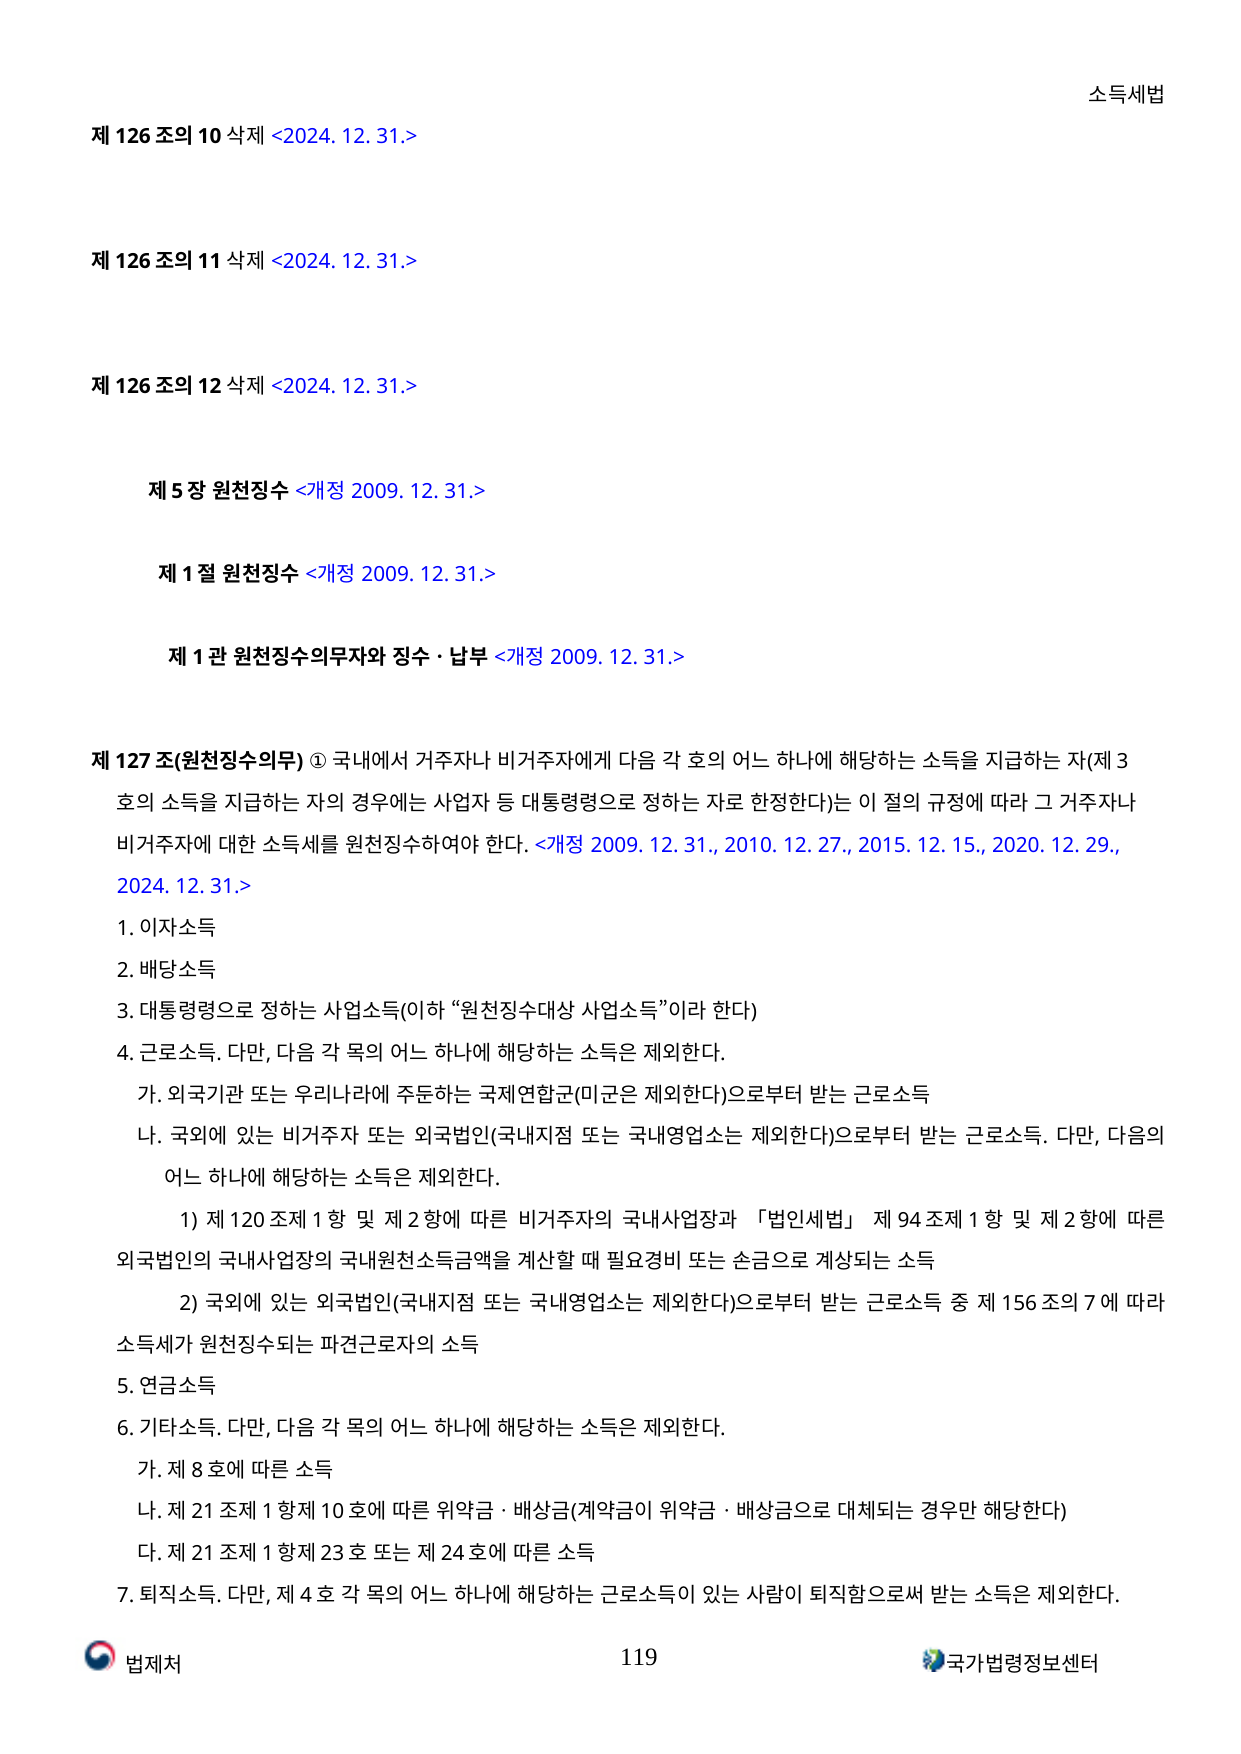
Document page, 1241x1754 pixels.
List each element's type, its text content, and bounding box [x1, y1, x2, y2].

text 3. 대통령령으로 정하는 사업소득(이하 “원천징수대상 사업소득”이라 한다) [117, 983, 1165, 1025]
picture [75, 1637, 126, 1673]
text 나. 국외에 있는 비거주자 또는 외국법인(국내지점 또는 국내영업소는 제외한다)으로부터 받는 근로소득. 다만, 다음의 어느 하나에 해당하는 소득은 제외한다. [137, 1108, 1165, 1192]
text 제126조의12 삭제 <2024. 12. 31.> [92, 358, 1165, 400]
text 2. 배당소득 [117, 942, 1165, 983]
text 제1절 원천징수 <개정 2009. 12. 31.> [158, 546, 1165, 587]
text 4. 근로소득. 다만, 다음 각 목의 어느 하나에 해당하는 소득은 제외한다. [117, 1025, 1165, 1067]
text 5. 연금소득 [117, 1358, 1165, 1400]
text 제127조(원천징수의무) ① 국내에서 거주자나 비거주자에게 다음 각 호의 어느 하나에 해당하는 소득을 지급하는 자(제3호의 소득을 지급하는 자의 경우에는 사업자 등 대통령령으로 정하는 자로 한정한다)는 이 절의 규정에 따라 그 거주자나 비거주자에 대한 소득세를 원천징수하여야 한다. <개정 2009. 12. 31., 2010. 12. 27., 2015. 12. 15., 2020. 12. 29., 2024. 12. 31.> [92, 733, 1165, 900]
text 제126조의11 삭제 <2024. 12. 31.> [92, 233, 1165, 275]
text 제5장 원천징수 <개정 2009. 12. 31.> [148, 462, 1165, 504]
text 가. 외국기관 또는 우리나라에 주둔하는 국제연합군(미군은 제외한다)으로부터 받는 근로소득 [137, 1067, 1165, 1108]
text 7. 퇴직소득. 다만, 제4호 각 목의 어느 하나에 해당하는 근로소득이 있는 사람이 퇴직함으로써 받는 소득은 제외한다. [117, 1567, 1165, 1608]
picture [892, 1637, 947, 1672]
text 제126조의10 삭제 <2024. 12. 31.> [92, 108, 1165, 150]
text 제1관 원천징수의무자와 징수ㆍ납부 <개정 2009. 12. 31.> [169, 629, 1165, 671]
text 2) 국외에 있는 외국법인(국내지점 또는 국내영업소는 제외한다)으로부터 받는 근로소득 중 제156조의7에 따라 소득세가 원천징수되는 파견근로자의 소득 [117, 1275, 1165, 1358]
text 1. 이자소득 [117, 900, 1165, 942]
text 나. 제21조제1항제10호에 따른 위약금ㆍ배상금(계약금이 위약금ㆍ배상금으로 대체되는 경우만 해당한다) [137, 1483, 1165, 1525]
text 1) 제120조제1항 및 제2항에 따른 비거주자의 국내사업장과 「법인세법」 제94조제1항 및 제2항에 따른 외국법인의 국내사업장의 국내원천소득금액을 계산할 때 필요경비 또는 손금으로 계상되는 소득 [117, 1192, 1165, 1275]
text 가. 제8호에 따른 소득 [137, 1442, 1165, 1483]
text 6. 기타소득. 다만, 다음 각 목의 어느 하나에 해당하는 소득은 제외한다. [117, 1400, 1165, 1442]
text 다. 제21조제1항제23호 또는 제24호에 따른 소득 [137, 1525, 1165, 1567]
